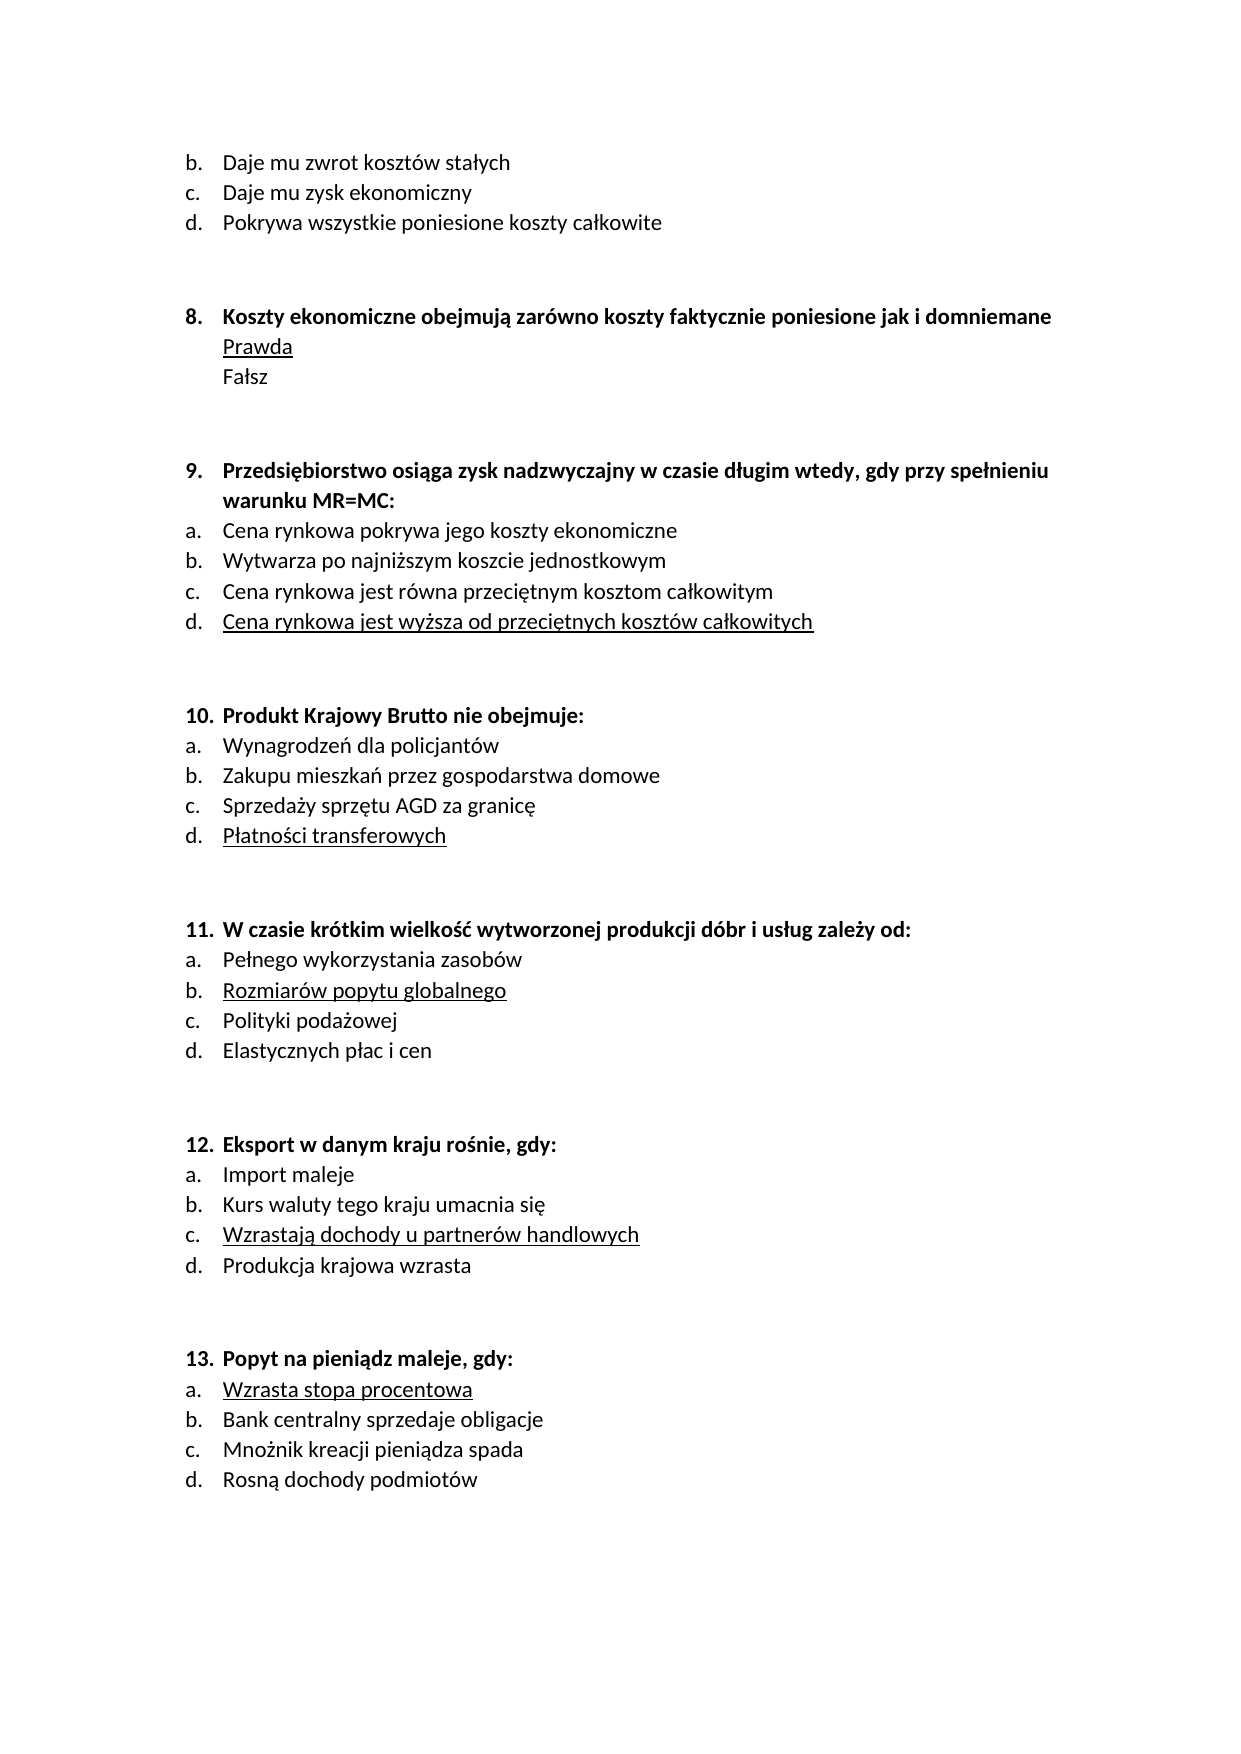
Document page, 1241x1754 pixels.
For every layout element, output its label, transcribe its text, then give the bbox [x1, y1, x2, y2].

list Rozmiarów popytu globalnego [185, 976, 1093, 1004]
list Fałsz [223, 362, 1093, 390]
list Cena rynkowa jest równa przeciętnym kosztom całkowitym [185, 577, 1093, 605]
list Polityki podażowej [185, 1006, 1093, 1034]
list Wynagrodzeń dla policjantów [185, 731, 1093, 759]
list W czasie krótkim wielkość wytworzonej produkcji dóbr i usług zależy od: [185, 915, 1093, 943]
list Cena rynkowa pokrywa jego koszty ekonomiczne [185, 516, 1093, 544]
list Wzrastają dochody u partnerów handlowych [185, 1221, 1093, 1248]
list Mnożnik kreacji pieniądza spada [185, 1435, 1093, 1463]
list Przedsiębiorstwo osiąga zysk nadzwyczajny w czasie długim wtedy, gdy przy spełnieniu warunku MR=MC: [185, 456, 1093, 514]
list Popyt na pieniądz maleje, gdy: [185, 1344, 1093, 1372]
list Daje mu zysk ekonomiczny [185, 178, 1093, 206]
list Daje mu zwrot kosztów stałych [185, 148, 1093, 176]
list Prawda [223, 332, 1093, 360]
list Pokrywa wszystkie poniesione koszty całkowite [185, 208, 1093, 236]
list Produkt Krajowy Brutto nie obejmuje: [185, 701, 1093, 729]
list Elastycznych płac i cen [185, 1036, 1093, 1064]
list Pełnego wykorzystania zasobów [185, 946, 1093, 973]
list Cena rynkowa jest wyższa od przeciętnych kosztów całkowitych [185, 607, 1093, 635]
list Rosną dochody podmiotów [185, 1465, 1093, 1493]
list Sprzedaży sprzętu AGD za granicę [185, 791, 1093, 819]
list Wytwarza po najniższym koszcie jednostkowym [185, 547, 1093, 574]
list Eksport w danym kraju rośnie, gdy: [185, 1130, 1093, 1158]
list Koszty ekonomiczne obejmują zarówno koszty faktycznie poniesione jak i domniemane [185, 302, 1093, 330]
list Zakupu mieszkań przez gospodarstwa domowe [185, 761, 1093, 789]
list Kurs waluty tego kraju umacnia się [185, 1190, 1093, 1218]
list Wzrasta stopa procentowa [185, 1375, 1093, 1403]
list Płatności transferowych [185, 822, 1093, 849]
list Bank centralny sprzedaje obligacje [185, 1405, 1093, 1433]
list Import maleje [185, 1160, 1093, 1188]
list Produkcja krajowa wzrasta [185, 1251, 1093, 1279]
